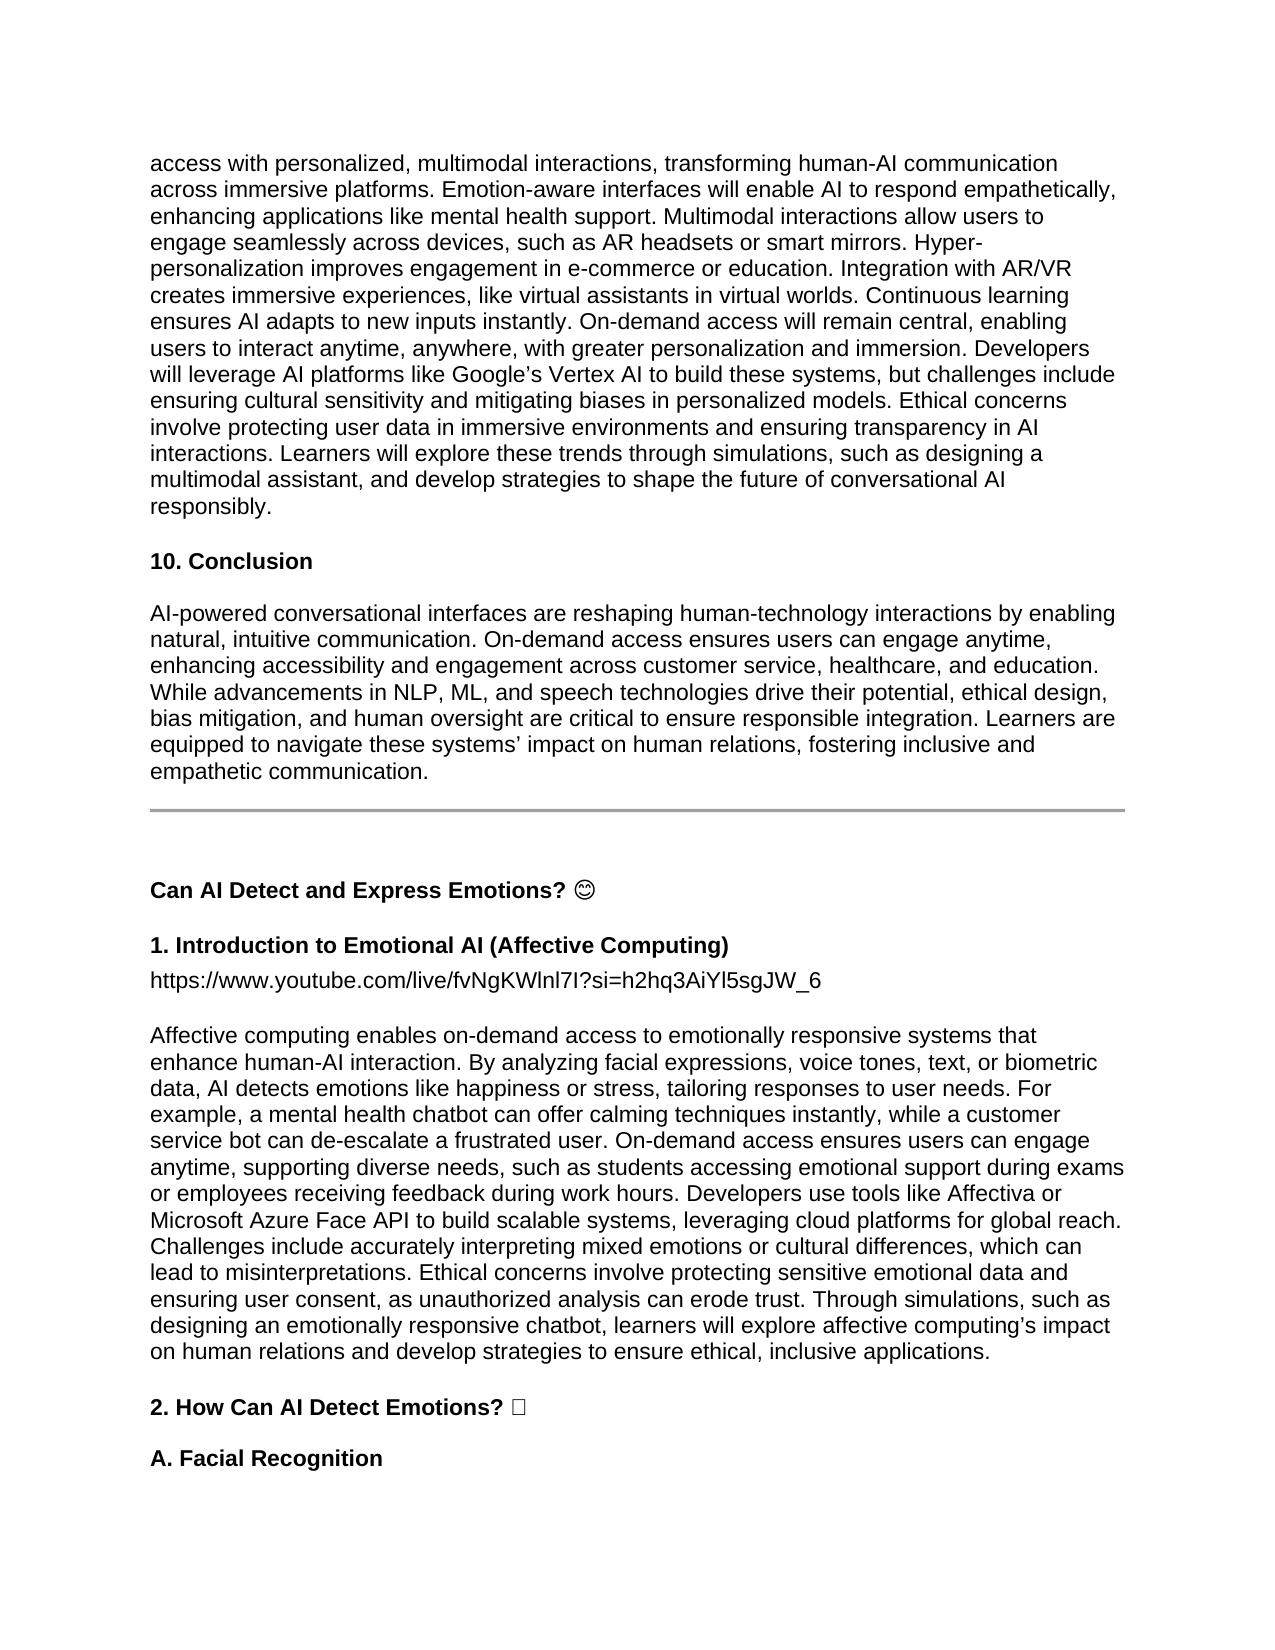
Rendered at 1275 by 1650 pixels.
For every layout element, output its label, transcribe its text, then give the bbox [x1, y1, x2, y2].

subtitle A. Facial Recognition [150, 1445, 1125, 1472]
text Affective computing enables on-demand access to emotionally responsive systems that enhance human-AI interaction. By analyzing facial expressions, voice tones, text, or biometric data, AI detects emotions like happiness or stress, tailoring responses to user needs. For example, a mental health chatbot can offer calming techniques instantly, while a customer service bot can de-escalate a frustrated user. On-demand access ensures users can engage anytime, supporting diverse needs, such as students accessing emotional support during exams or employees receiving feedback during work hours. Developers use tools like Affectiva or Microsoft Azure Face API to build scalable systems, leveraging cloud platforms for global reach. Challenges include accurately interpreting mixed emotions or cultural differences, which can lead to misinterpretations. Ethical concerns involve protecting sensitive emotional data and ensuring user consent, as unauthorized analysis can erode trust. Through simulations, such as designing an emotionally responsive chatbot, learners will explore affective computing’s impact on human relations and develop strategies to ensure ethical, inclusive applications. [150, 1022, 1125, 1365]
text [150, 150, 1125, 519]
subtitle 2. How Can AI Detect Emotions? 🧠 [150, 1394, 1125, 1420]
text https://www.youtube.com/live/fvNgKWlnl7I?si=h2hq3AiYl5sgJW_6 [150, 967, 1125, 993]
subtitle 10. Conclusion [150, 548, 1125, 574]
text AI-powered conversational interfaces are reshaping human-technology interactions by enabling natural, intuitive communication. On-demand access ensures users can engage anytime, enhancing accessibility and engagement across customer service, healthcare, and education. While advancements in NLP, ML, and speech technologies drive their potential, ethical design, bias mitigation, and human oversight are critical to ensure responsible integration. Learners are equipped to navigate these systems’ impact on human relations, fostering inclusive and empathetic communication. [150, 599, 1125, 784]
subtitle Can AI Detect and Express Emotions? 😊 [150, 877, 1125, 903]
subtitle 1. Introduction to Emotional AI (Affective Computing) [150, 932, 1125, 958]
